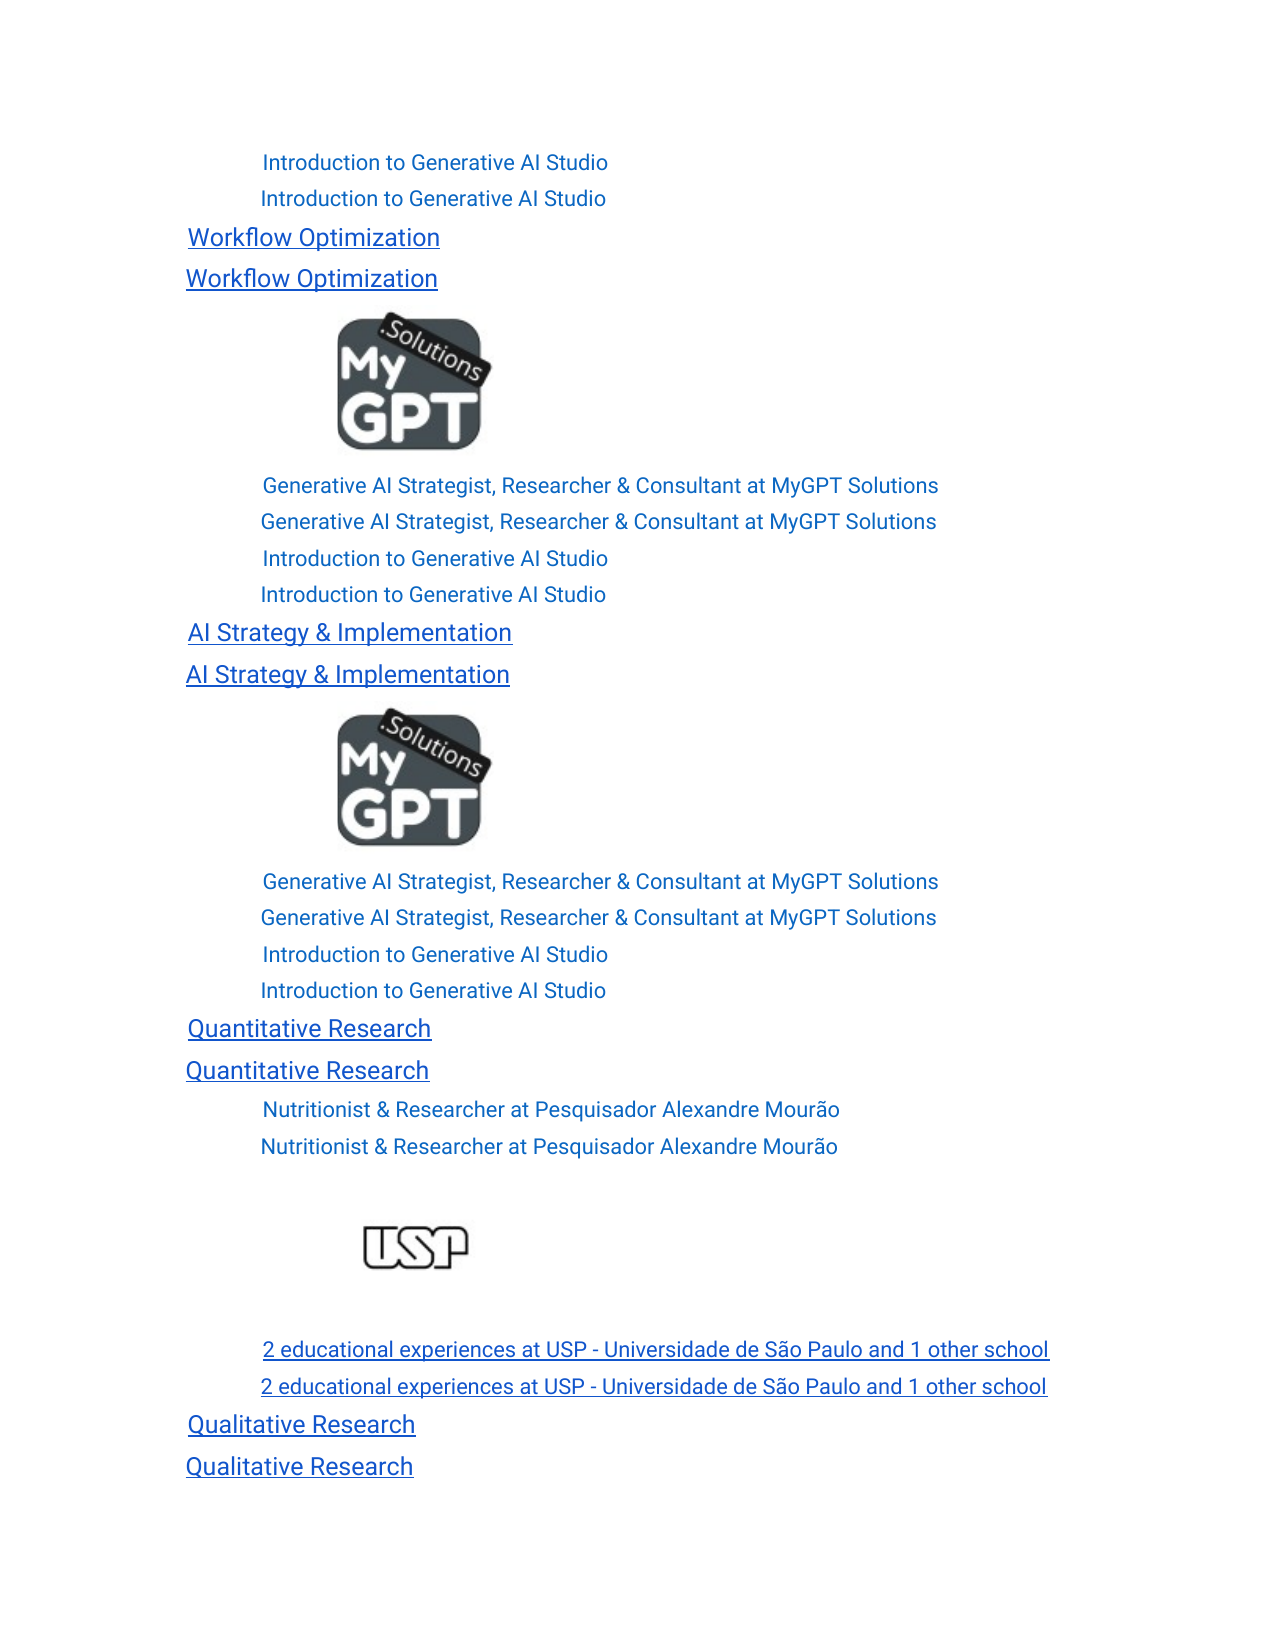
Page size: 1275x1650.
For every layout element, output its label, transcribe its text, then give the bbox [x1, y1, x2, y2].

list Generative AI Strategist, Researcher & Consultant at MyGPT Solutions [262, 869, 1125, 894]
list Introduction to Generative AI Studio [260, 582, 1127, 608]
list 2 educational experiences at USP - Universidade de São Paulo and 1 other school [262, 1337, 1125, 1363]
picture [337, 701, 494, 858]
list Introduction to Generative AI Studio [262, 150, 1125, 176]
list 2 educational experiences at USP - Universidade de São Paulo and 1 other school [260, 1374, 1127, 1399]
list Nutritionist & Researcher at Pesquisador Alexandre Mourão [262, 1097, 1125, 1123]
list Introduction to Generative AI Studio [262, 546, 1125, 571]
list Workflow Optimization [185, 264, 1127, 293]
list Introduction to Generative AI Studio [260, 186, 1127, 212]
list Generative AI Strategist, Researcher & Consultant at MyGPT Solutions [262, 473, 1125, 499]
list Qualitative Research [187, 1410, 1125, 1439]
list AI Strategy & Implementation [185, 660, 1127, 689]
list Introduction to Generative AI Studio [262, 942, 1125, 967]
list Nutritionist & Researcher at Pesquisador Alexandre Mourão [260, 1134, 1127, 1159]
list Qualitative Research [185, 1452, 1127, 1481]
list Quantitative Research [187, 1014, 1125, 1044]
picture [337, 1170, 494, 1327]
list Generative AI Strategist, Researcher & Consultant at MyGPT Solutions [260, 905, 1127, 931]
picture [337, 305, 494, 462]
list Workflow Optimization [187, 223, 1125, 252]
list AI Strategy & Implementation [187, 618, 1125, 648]
list Quantitative Research [185, 1056, 1127, 1085]
list Introduction to Generative AI Studio [260, 978, 1127, 1004]
list Generative AI Strategist, Researcher & Consultant at MyGPT Solutions [260, 509, 1127, 535]
